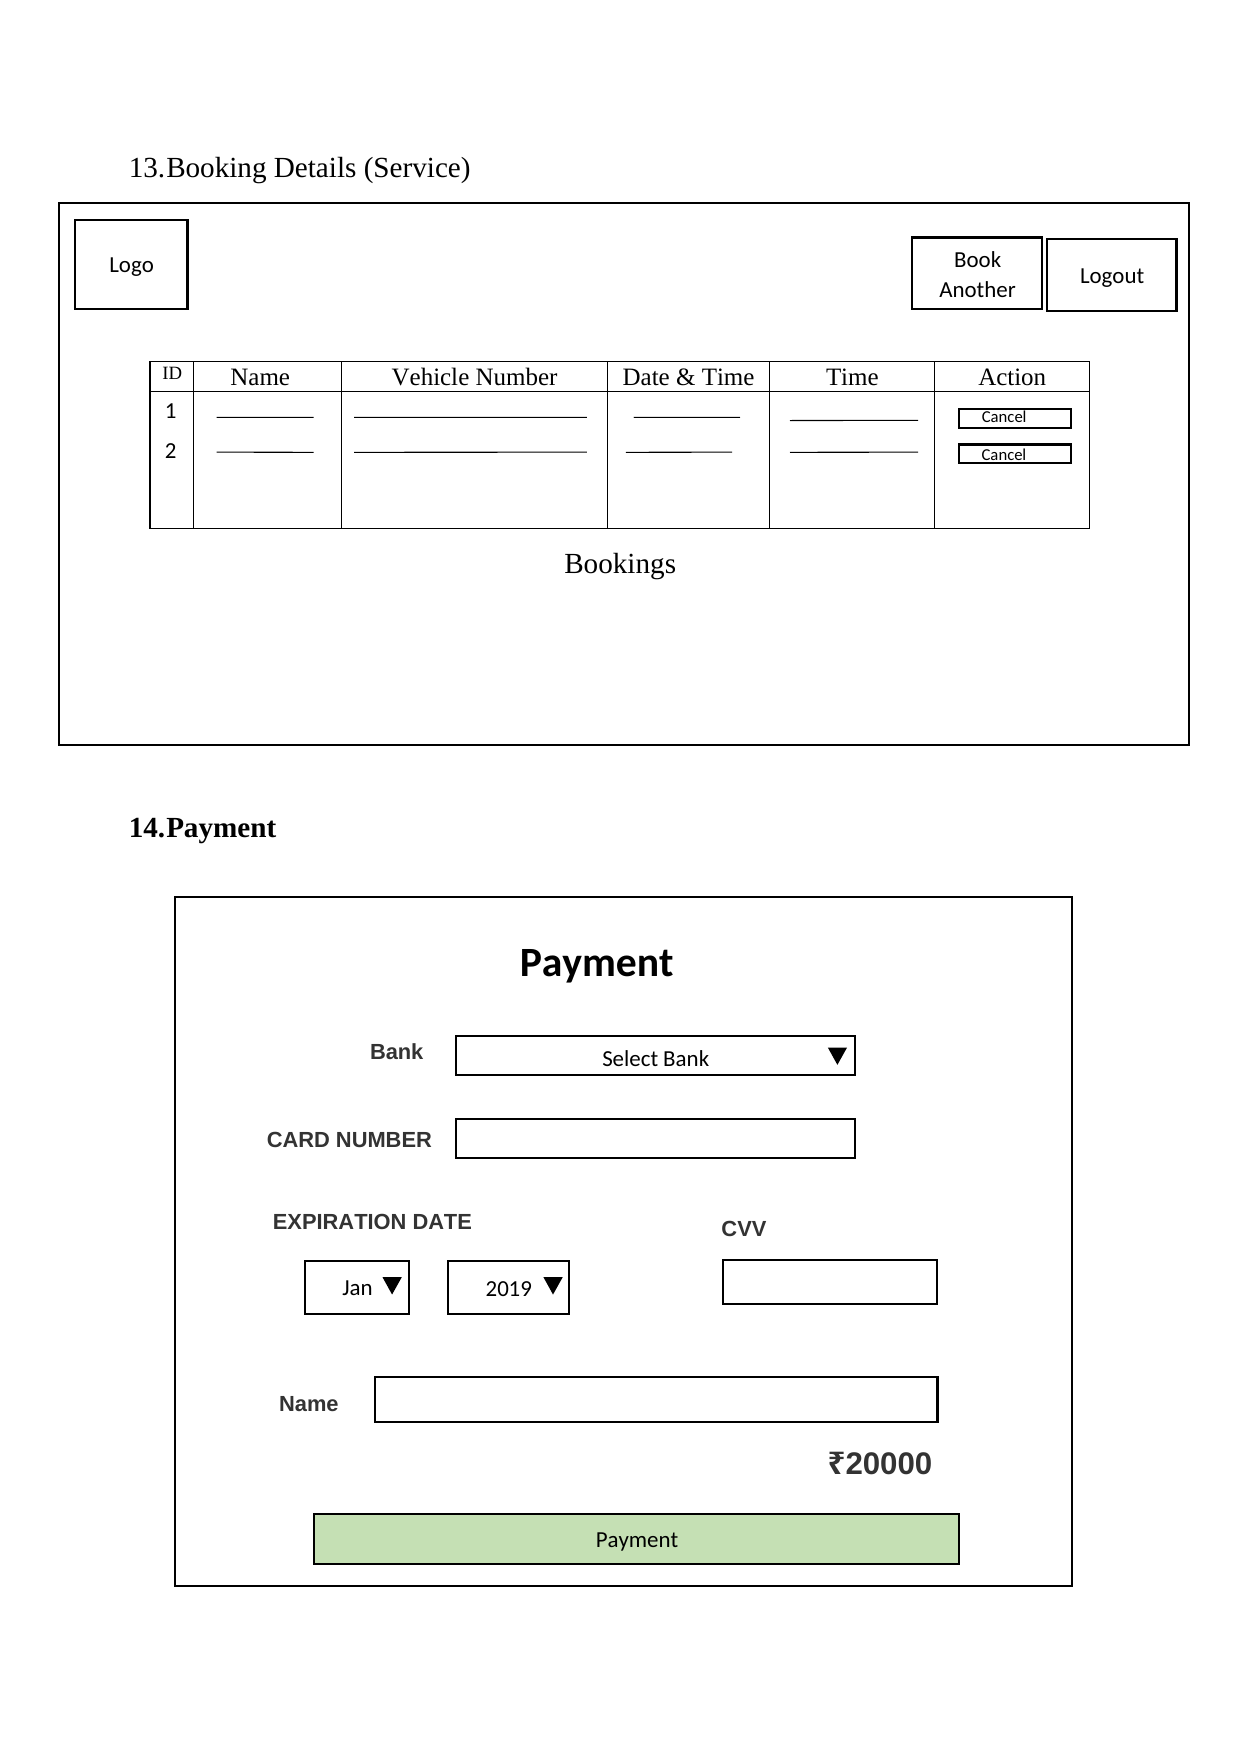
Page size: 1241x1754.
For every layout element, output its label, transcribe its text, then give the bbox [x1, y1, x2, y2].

table_cell [770, 392, 934, 528]
table_header Time [770, 362, 934, 391]
text Bookings [150, 546, 1090, 579]
table_cell [151, 392, 193, 528]
table_header ID [151, 362, 193, 391]
table_header Vehicle Number [342, 362, 607, 391]
table_cell [194, 392, 341, 528]
table_cell [342, 392, 607, 528]
table_header Action [935, 362, 1089, 391]
table_cell [935, 392, 1089, 528]
table_cell [608, 392, 769, 528]
list Payment [128, 810, 1090, 844]
table_header Name [194, 362, 341, 391]
table_header Date & Time [608, 362, 769, 391]
list Booking Details (Service) [128, 150, 1090, 183]
